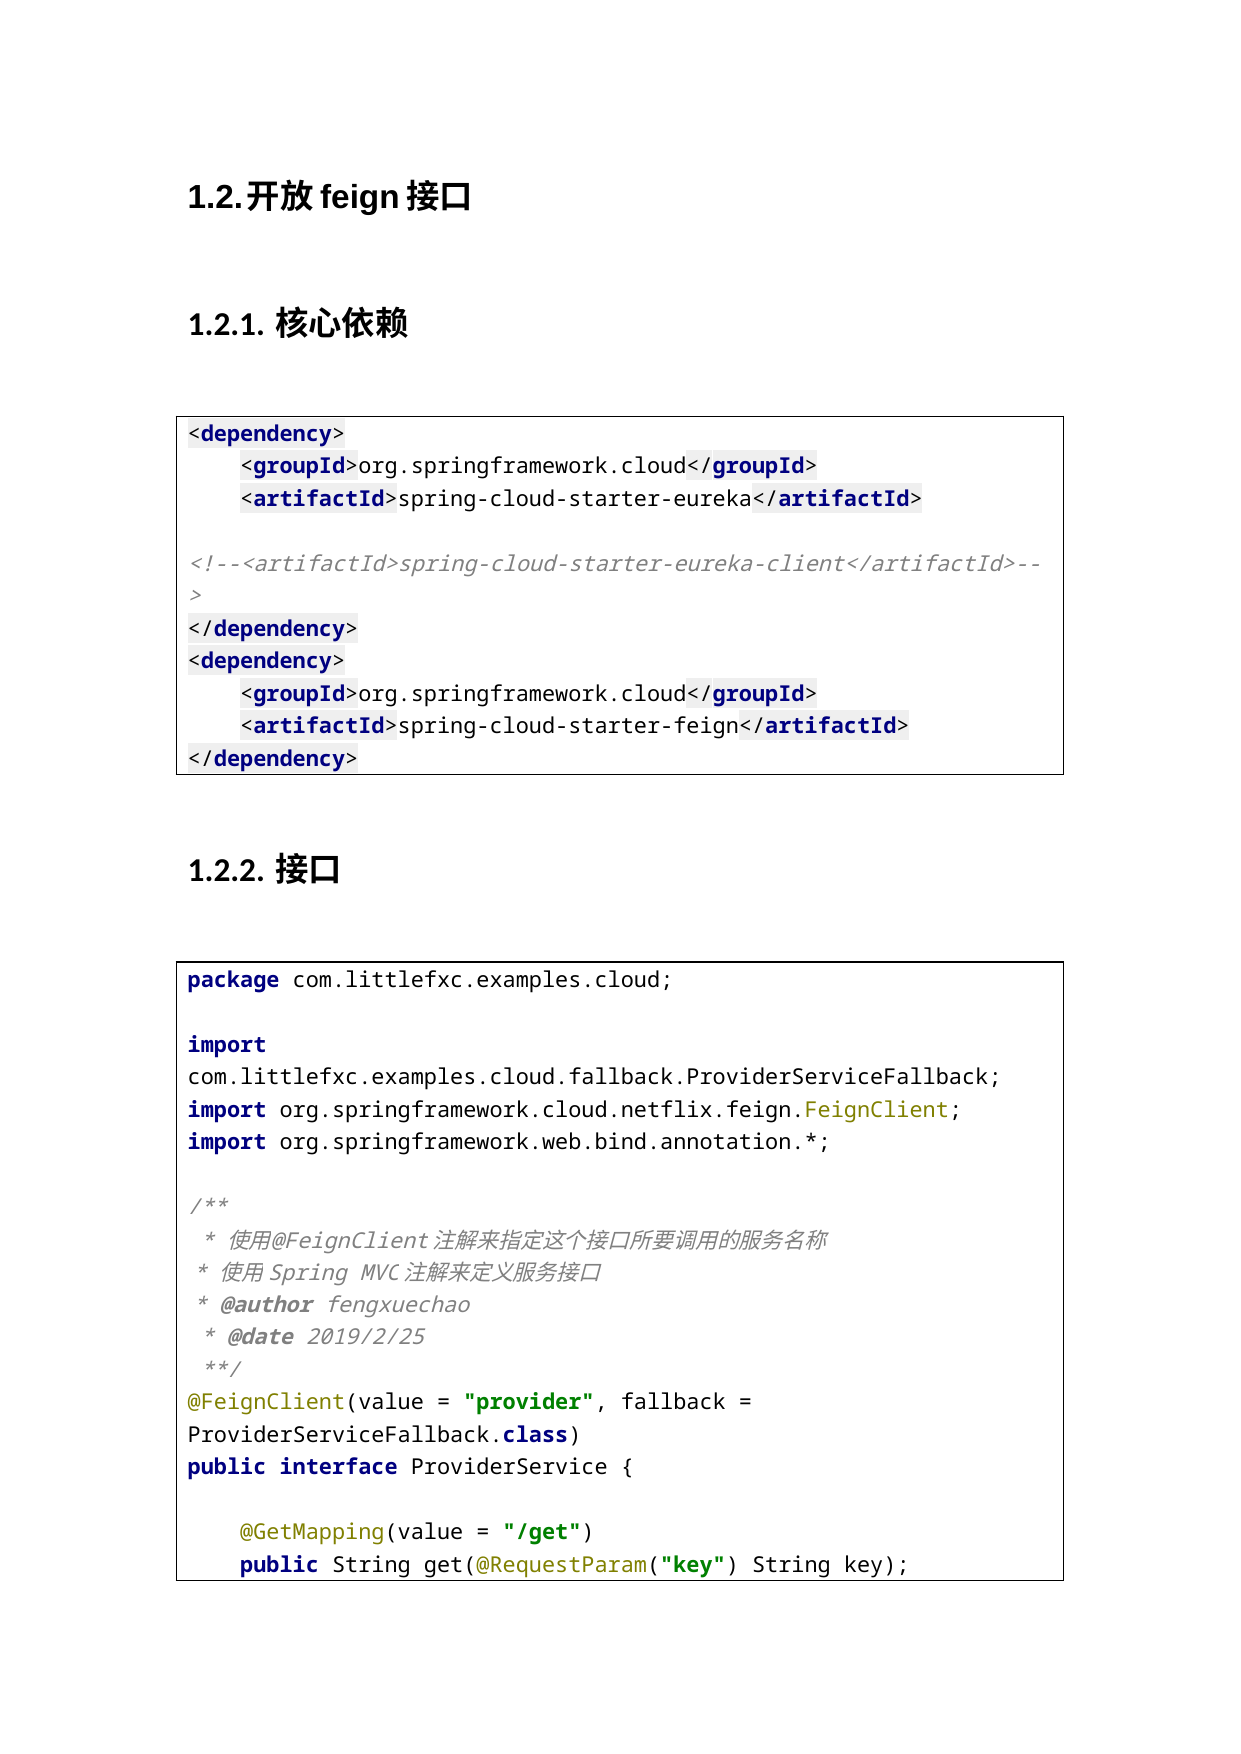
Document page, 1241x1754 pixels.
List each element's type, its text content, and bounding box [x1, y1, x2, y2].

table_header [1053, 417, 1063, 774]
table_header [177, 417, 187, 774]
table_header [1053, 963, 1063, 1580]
subtitle 接口 [187, 835, 1053, 900]
subtitle 核心依赖 [187, 289, 1053, 354]
subtitle 开放feign接口 [187, 162, 1053, 227]
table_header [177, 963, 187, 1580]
